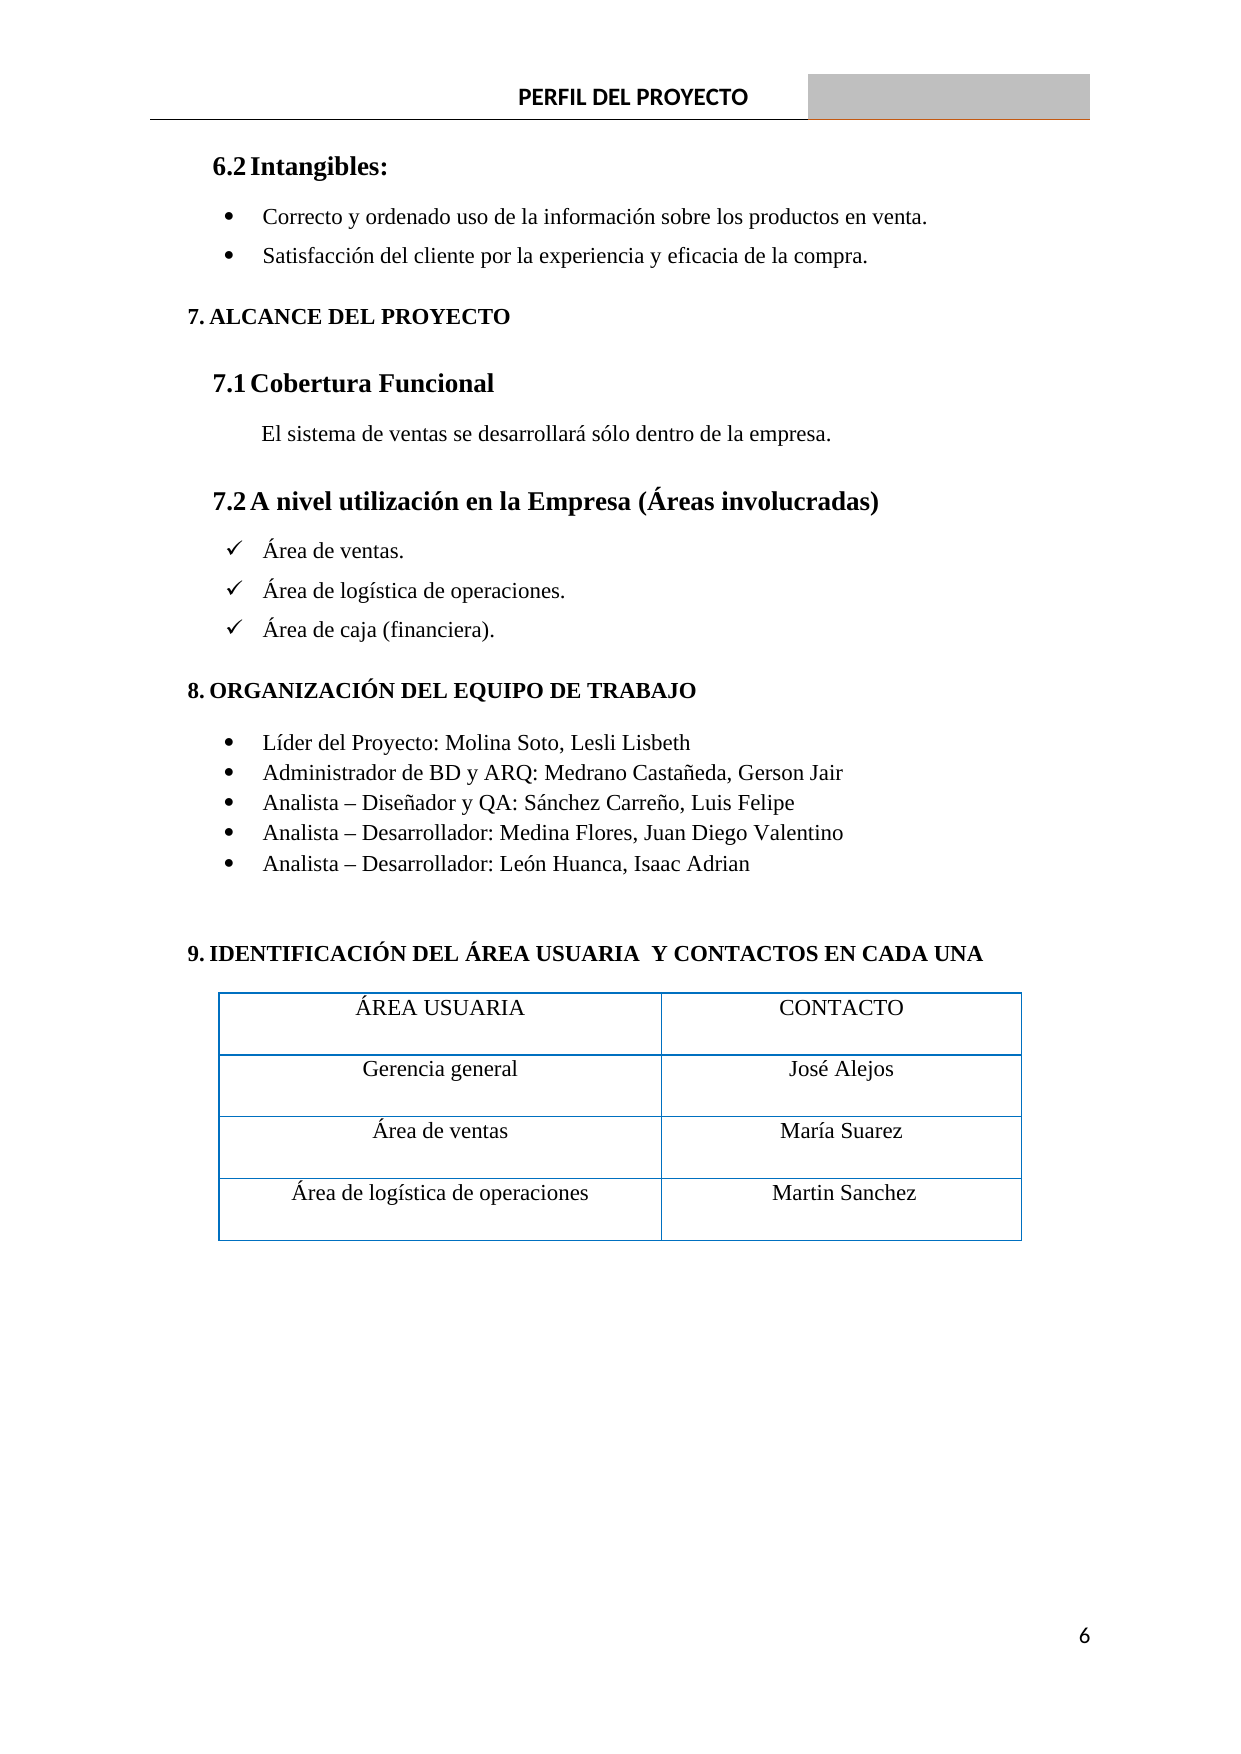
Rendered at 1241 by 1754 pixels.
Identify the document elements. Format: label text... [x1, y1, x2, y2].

list ALCANCE DEL PROYECTO [187, 303, 1090, 329]
list Analista – Desarrollador: León Huanca, Isaac Adrian [225, 849, 1090, 876]
list IDENTIFICACIÓN DEL ÁREA USUARIA Y CONTACTOS EN CADA UNA [187, 940, 1090, 966]
subtitle Cobertura Funcional [212, 367, 1090, 398]
list Analista – Desarrollador: Medina Flores, Juan Diego Valentino [225, 819, 1090, 846]
list ORGANIZACIÓN DEL EQUIPO DE TRABAJO [187, 677, 1090, 703]
table_cell María Suarez [662, 1117, 1021, 1178]
text El sistema de ventas se desarrollará sólo dentro de la empresa. [187, 420, 1090, 446]
list Área de ventas. [225, 537, 1090, 564]
list Correcto y ordenado uso de la información sobre los productos en venta. [225, 203, 1090, 229]
list Administrador de BD y ARQ: Medrano Castañeda, Gerson Jair [225, 759, 1090, 785]
table_header ÁREA USUARIA [220, 994, 661, 1054]
list Analista – Diseñador y QA: Sánchez Carreño, Luis Felipe [225, 789, 1090, 816]
list Satisfacción del cliente por la experiencia y eficacia de la compra. [225, 242, 1090, 269]
list Líder del Proyecto: Molina Soto, Lesli Lisbeth [225, 729, 1090, 755]
table_cell José Alejos [662, 1056, 1021, 1116]
table_cell Área de logística de operaciones [220, 1179, 661, 1239]
list Área de caja (financiera). [225, 616, 1090, 643]
table_cell Gerencia general [220, 1056, 661, 1116]
table_header CONTACTO [662, 994, 1021, 1054]
list Área de logística de operaciones. [225, 577, 1090, 603]
table_cell Área de ventas [220, 1117, 661, 1178]
table_cell Martin Sanchez [662, 1179, 1021, 1239]
subtitle A nivel utilización en la Empresa (Áreas involucradas) [212, 484, 1090, 516]
subtitle Intangibles: [212, 150, 1090, 181]
